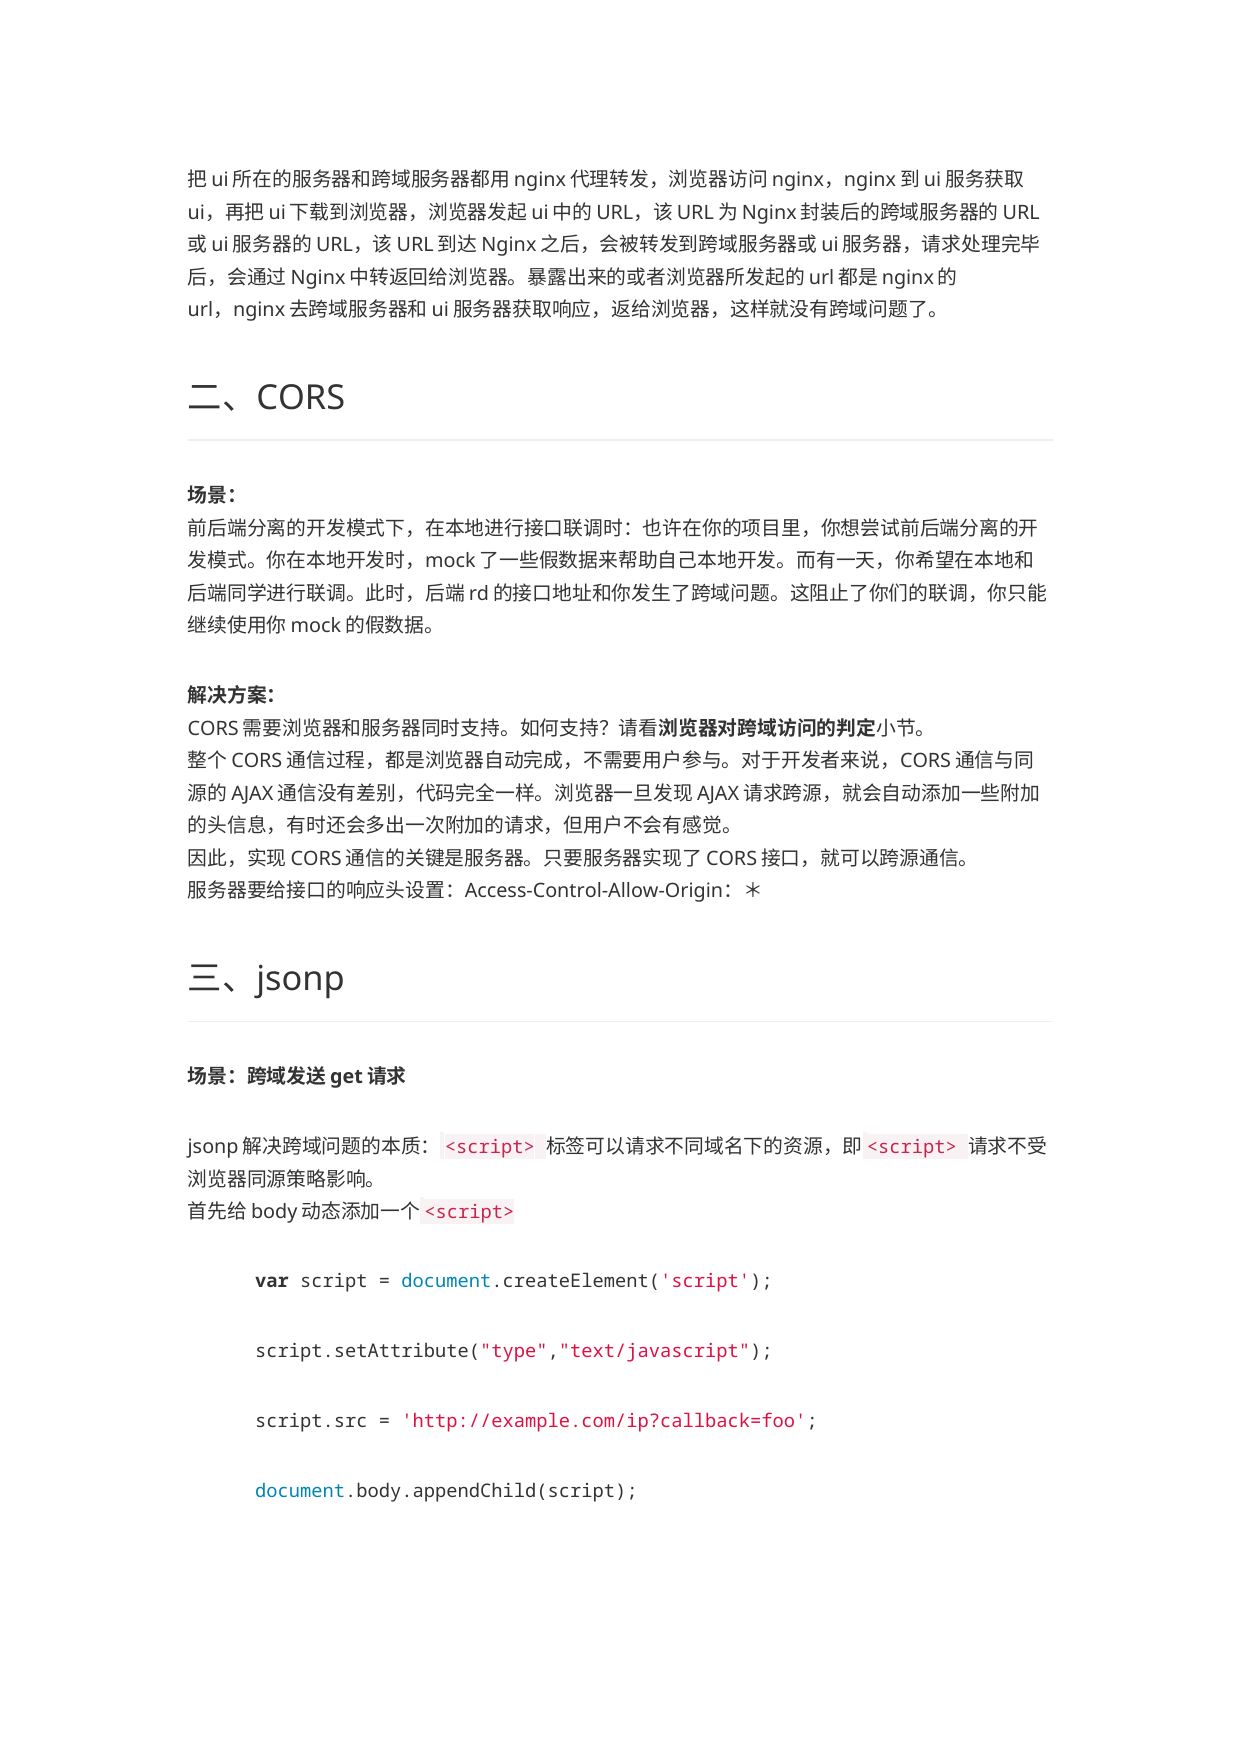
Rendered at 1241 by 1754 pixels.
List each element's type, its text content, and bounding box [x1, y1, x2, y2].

text 场景：跨域发送get请求 [187, 1059, 1053, 1092]
text jsonp解决跨域问题的本质： <script> 标签可以请求不同域名下的资源，即 <script> 请求不受浏览器同源策略影响。 首先给body动态添加一个 <script> [187, 1129, 1053, 1227]
subtitle 二、CORS [187, 362, 1053, 441]
text 解决方案： CORS需要浏览器和服务器同时支持。如何支持？请看浏览器对跨域访问的判定小节。 整个CORS通信过程，都是浏览器自动完成，不需要用户参与。对于开发者来说，CORS通信与同源的AJAX通信没有差别，代码完全一样。浏览器一旦发现AJAX请求跨源，就会自动添加一些附加的头信息，有时还会多出一次附加的请求，但用户不会有感觉。 因此，实现CORS通信的关键是服务器。只要服务器实现了CORS接口，就可以跨源通信。 服务器要给接口的响应头设置：Access-Control-Allow-Origin：＊ [187, 678, 1053, 906]
text 把ui所在的服务器和跨域服务器都用nginx代理转发，浏览器访问nginx，nginx到ui服务获取ui，再把ui下载到浏览器，浏览器发起ui中的URL，该URL为Nginx封装后的跨域服务器的URL或ui服务器的URL，该URL到达Nginx之后，会被转发到跨域服务器或ui服务器，请求处理完毕后，会通过Nginx中转返回给浏览器。暴露出来的或者浏览器所发起的url都是nginx的url，nginx去跨域服务器和ui服务器获取响应，返给浏览器，这样就没有跨域问题了。 [187, 162, 1053, 324]
text var script = document.createElement('script'); [187, 1264, 1053, 1297]
text document.body.appendChild(script); [187, 1474, 1053, 1507]
text script.setAttribute("type","text/javascript"); [187, 1334, 1053, 1367]
text script.src = 'http://example.com/ip?callback=foo'; [187, 1404, 1053, 1437]
subtitle 三、jsonp [187, 943, 1053, 1022]
text 场景： 前后端分离的开发模式下，在本地进行接口联调时：也许在你的项目里，你想尝试前后端分离的开发模式。你在本地开发时，mock了一些假数据来帮助自己本地开发。而有一天，你希望在本地和后端同学进行联调。此时，后端rd的接口地址和你发生了跨域问题。这阻止了你们的联调，你只能继续使用你mock的假数据。 [187, 478, 1053, 641]
